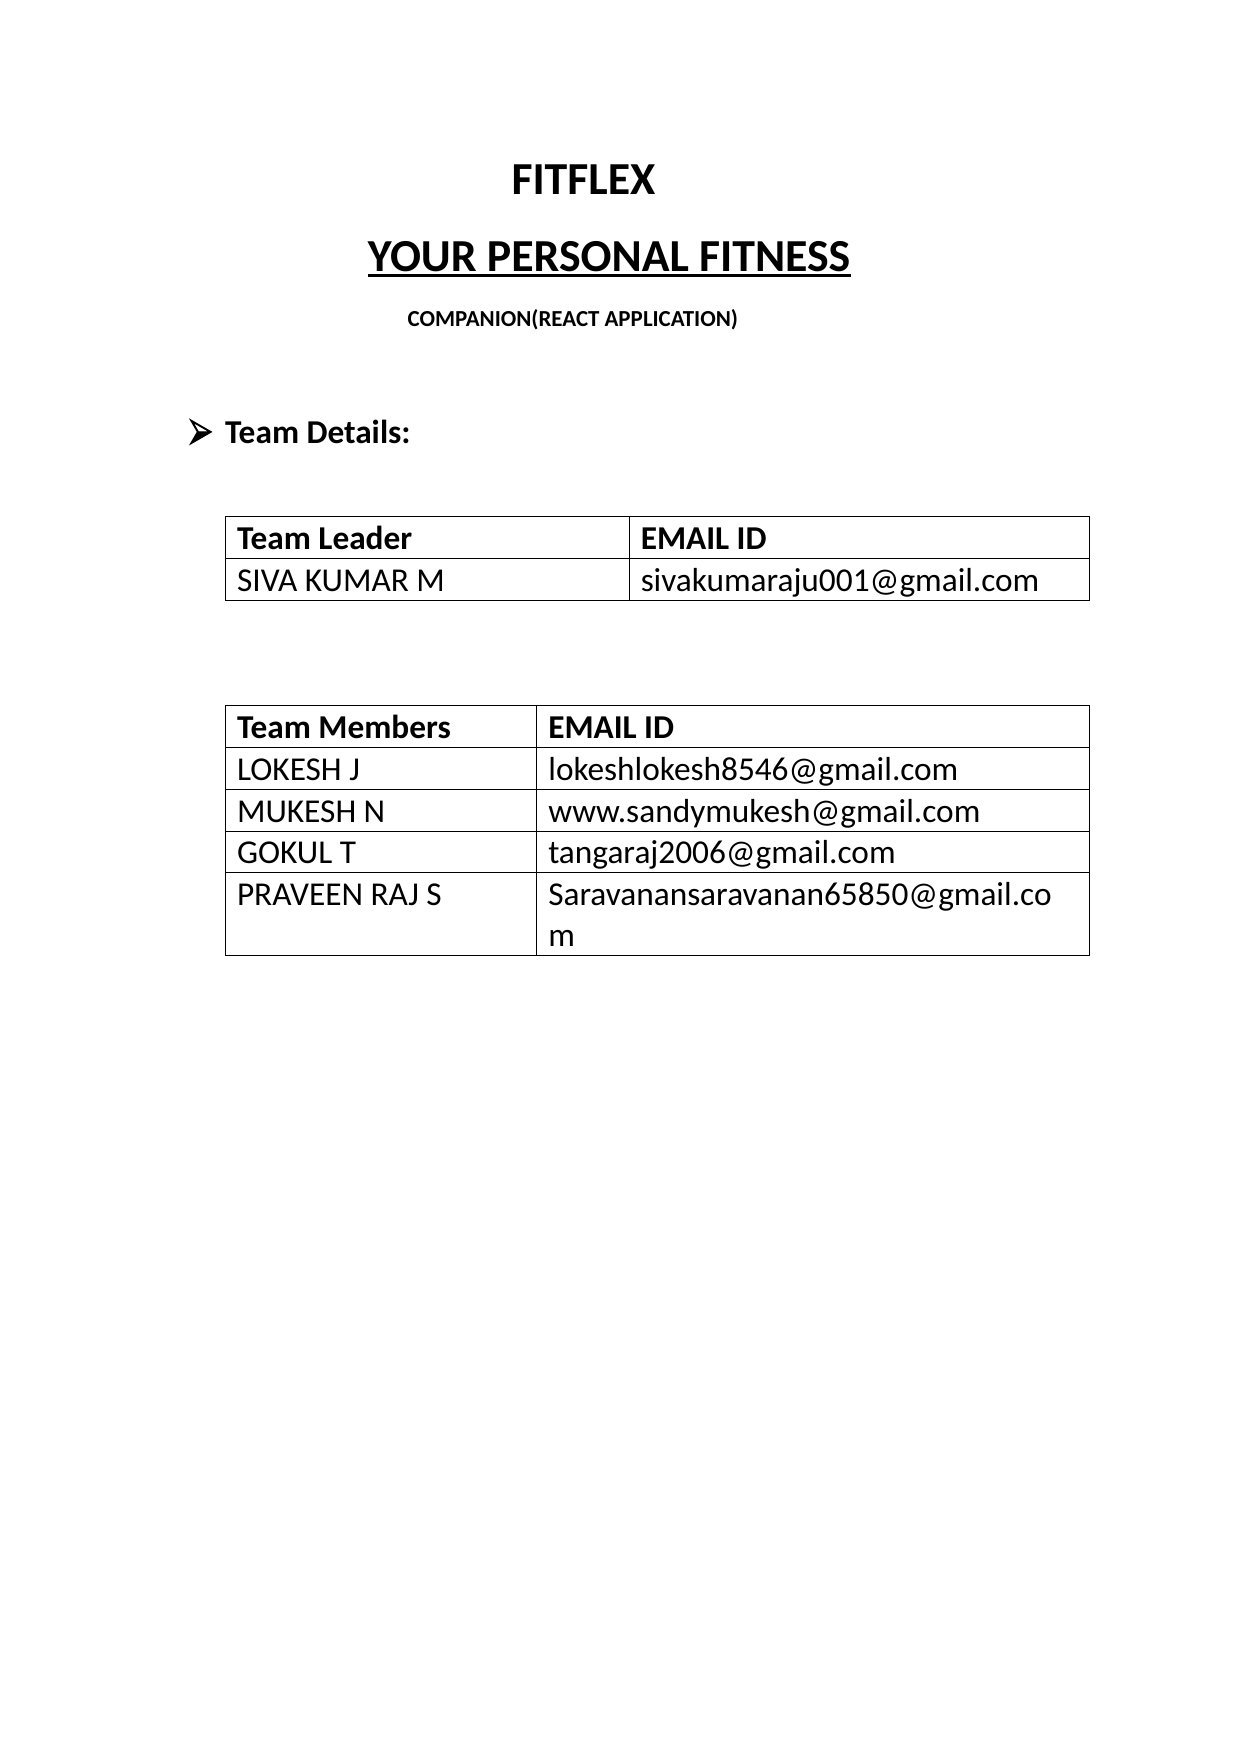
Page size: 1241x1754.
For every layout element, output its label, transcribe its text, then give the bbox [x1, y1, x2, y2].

text YOUR PERSONAL FITNESS [150, 227, 1090, 283]
table_header Team Members [226, 706, 536, 747]
table_cell MUKESH N [226, 790, 536, 831]
table_header Team Leader [226, 517, 629, 558]
table_cell sivakumaraju001@gmail.com [630, 559, 1089, 599]
table_cell SIVA KUMAR M [226, 559, 629, 599]
text FITFLEX [150, 150, 1090, 206]
list Team Details: [187, 411, 1090, 452]
text COMPANION(REACT APPLICATION) [150, 304, 1090, 332]
table_cell PRAVEEN RAJ S [226, 873, 536, 955]
table_cell LOKESH J [226, 748, 536, 789]
table_cell Saravanansaravanan65850@gmail.com [537, 873, 1089, 955]
table_header EMAIL ID [537, 706, 1089, 747]
table_cell GOKUL T [226, 832, 536, 872]
table_cell tangaraj2006@gmail.com [537, 832, 1089, 872]
table_cell www.sandymukesh@gmail.com [537, 790, 1089, 831]
table_cell lokeshlokesh8546@gmail.com [537, 748, 1089, 789]
table_header EMAIL ID [630, 517, 1089, 558]
